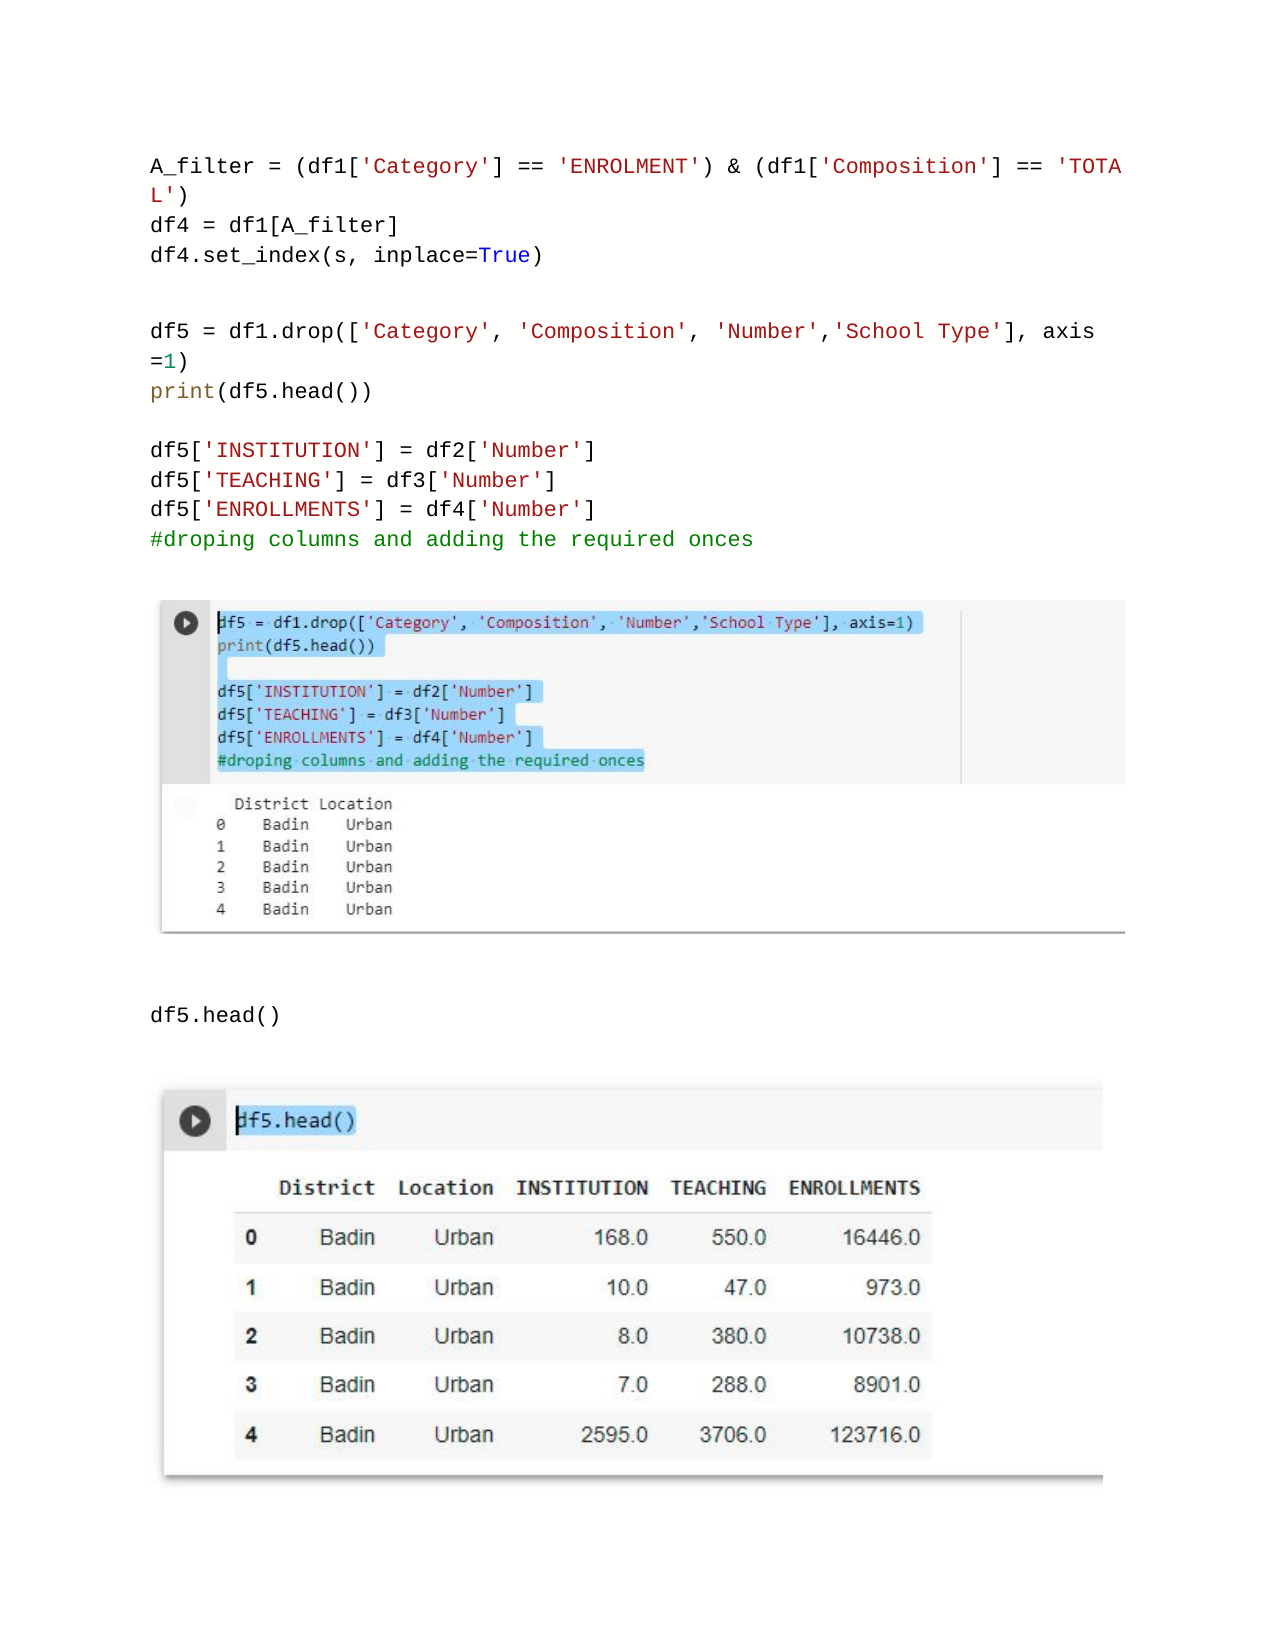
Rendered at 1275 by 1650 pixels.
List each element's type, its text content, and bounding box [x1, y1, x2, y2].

text df5['TEACHING'] = df3['Number'] [150, 464, 1125, 494]
text df5 = df1.drop(['Category', 'Composition', 'Number','School Type'], axis=1) [150, 316, 1125, 375]
text df5.head() [150, 999, 1125, 1029]
text df4 = df1[A_filter] [150, 209, 1125, 239]
text df5['INSTITUTION'] = df2['Number'] [150, 434, 1125, 464]
text df5['ENROLLMENTS'] = df4['Number'] [150, 494, 1125, 523]
text #droping columns and adding the required onces [150, 523, 1125, 553]
text print(df5.head()) [150, 375, 1125, 405]
picture [150, 600, 1125, 934]
text A_filter = (df1['Category'] == 'ENROLMENT') & (df1['Composition'] == 'TOTAL') [150, 150, 1125, 209]
text df4.set_index(s, inplace=True) [150, 239, 1125, 269]
picture [150, 1076, 1104, 1491]
